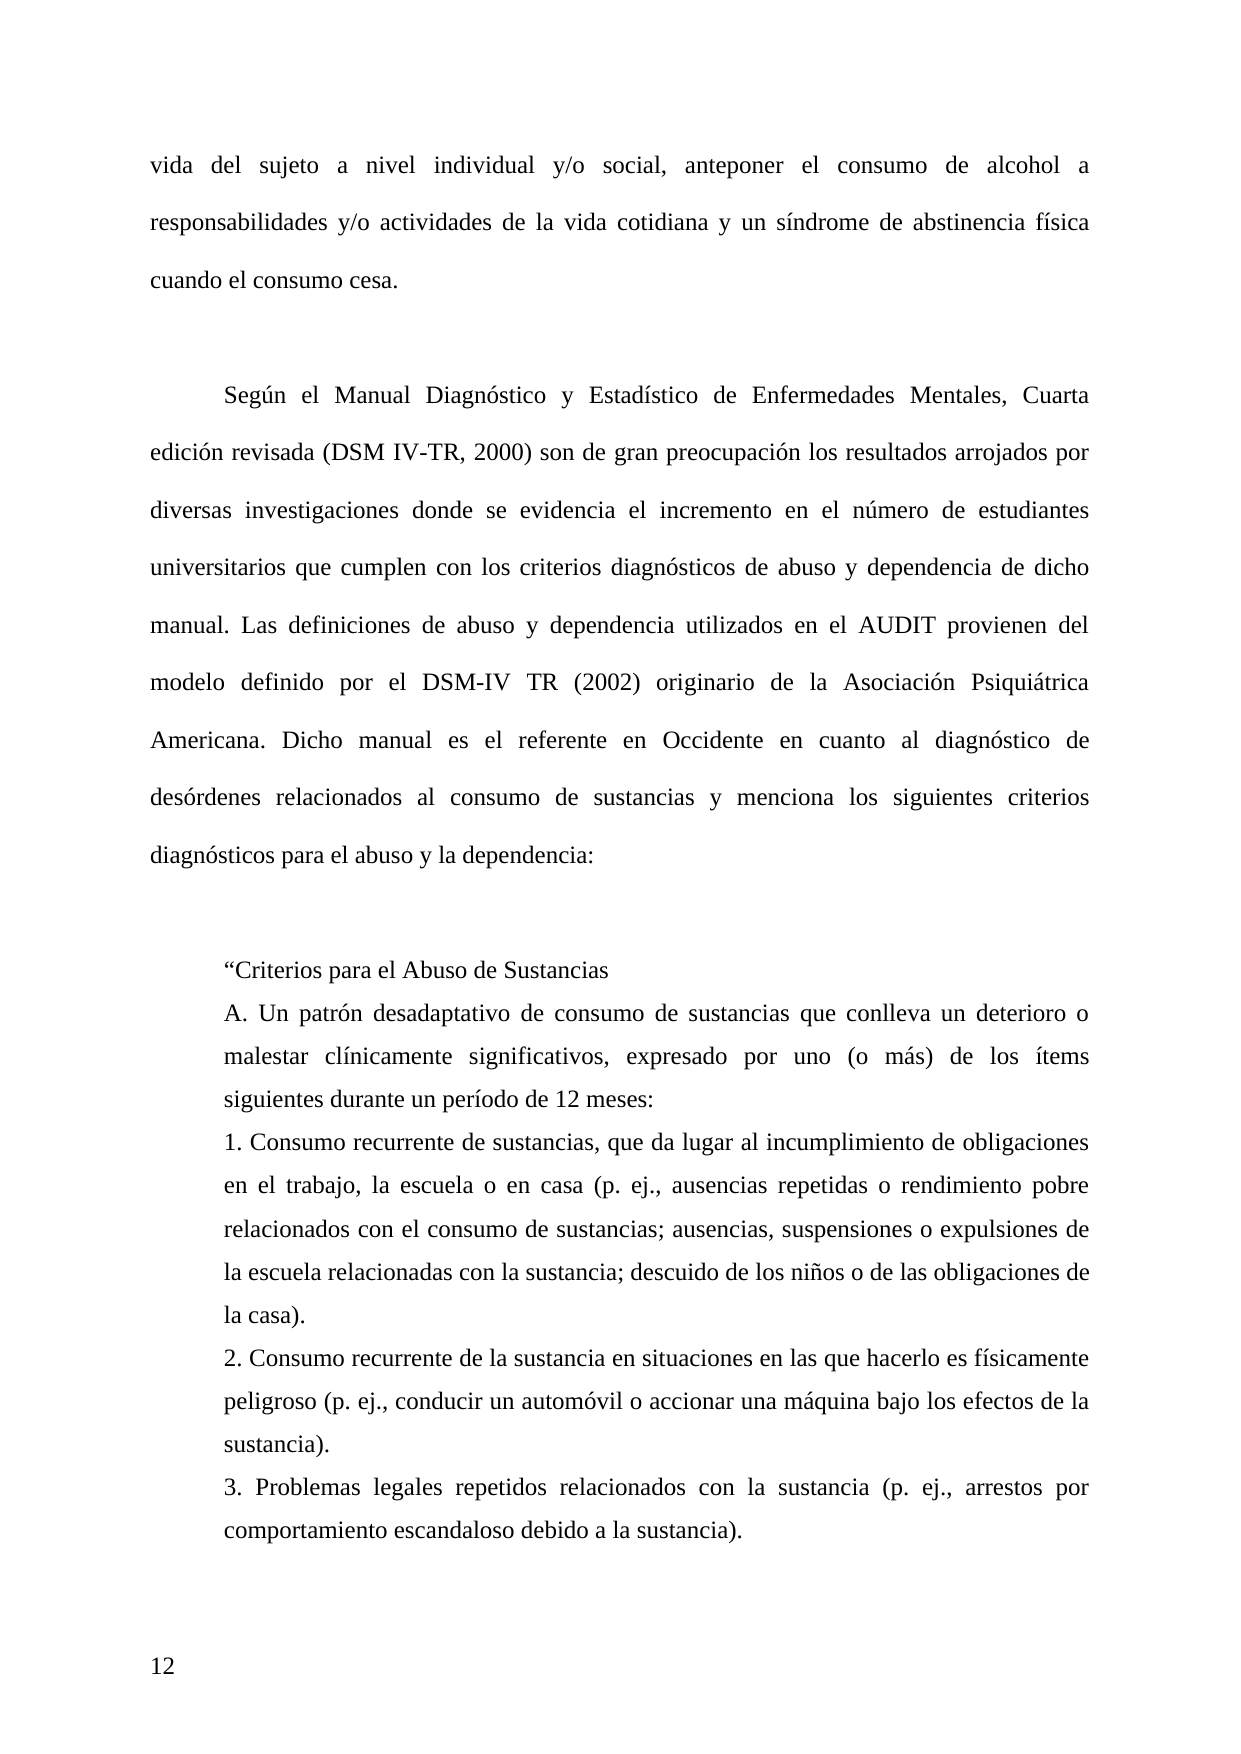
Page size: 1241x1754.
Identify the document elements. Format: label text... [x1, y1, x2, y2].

text 2. Consumo recurrente de la sustancia en situaciones en las que hacerlo es físicamente peligroso (p. ej., conducir un automóvil o accionar una máquina bajo los efectos de la sustancia). [224, 1343, 1090, 1458]
text 1. Consumo recurrente de sustancias, que da lugar al incumplimiento de obligaciones en el trabajo, la escuela o en casa (p. ej., ausencias repetidas o rendimiento pobre relacionados con el consumo de sustancias; ausencias, suspensiones o expulsiones de la escuela relacionadas con la sustancia; descuido de los niños o de las obligaciones de la casa). [224, 1127, 1090, 1329]
text 3. Problemas legales repetidos relacionados con la sustancia (p. ej., arrestos por comportamiento escandaloso debido a la sustancia). [224, 1472, 1090, 1544]
text “Criterios para el Abuso de Sustancias [224, 955, 1090, 984]
text A. Un patrón desadaptativo de consumo de sustancias que conlleva un deterioro o malestar clínicamente significativos, expresado por uno (o más) de los ítems siguientes durante un período de 12 meses: [224, 998, 1090, 1113]
text Según el Manual Diagnóstico y Estadístico de Enfermedades Mentales, Cuarta edición revisada (DSM IV-TR, 2000) son de gran preocupación los resultados arrojados por diversas investigaciones donde se evidencia el incremento en el número de estudiantes universitarios que cumplen con los criterios diagnósticos de abuso y dependencia de dicho manual. Las definiciones de abuso y dependencia utilizados en el AUDIT provienen del modelo definido por el DSM-IV TR (2002) originario de la Asociación Psiquiátrica Americana. Dicho manual es el referente en Occidente en cuanto al diagnóstico de desórdenes relacionados al consumo de sustancias y menciona los siguientes criterios diagnósticos para el abuso y la dependencia: [150, 380, 1090, 869]
